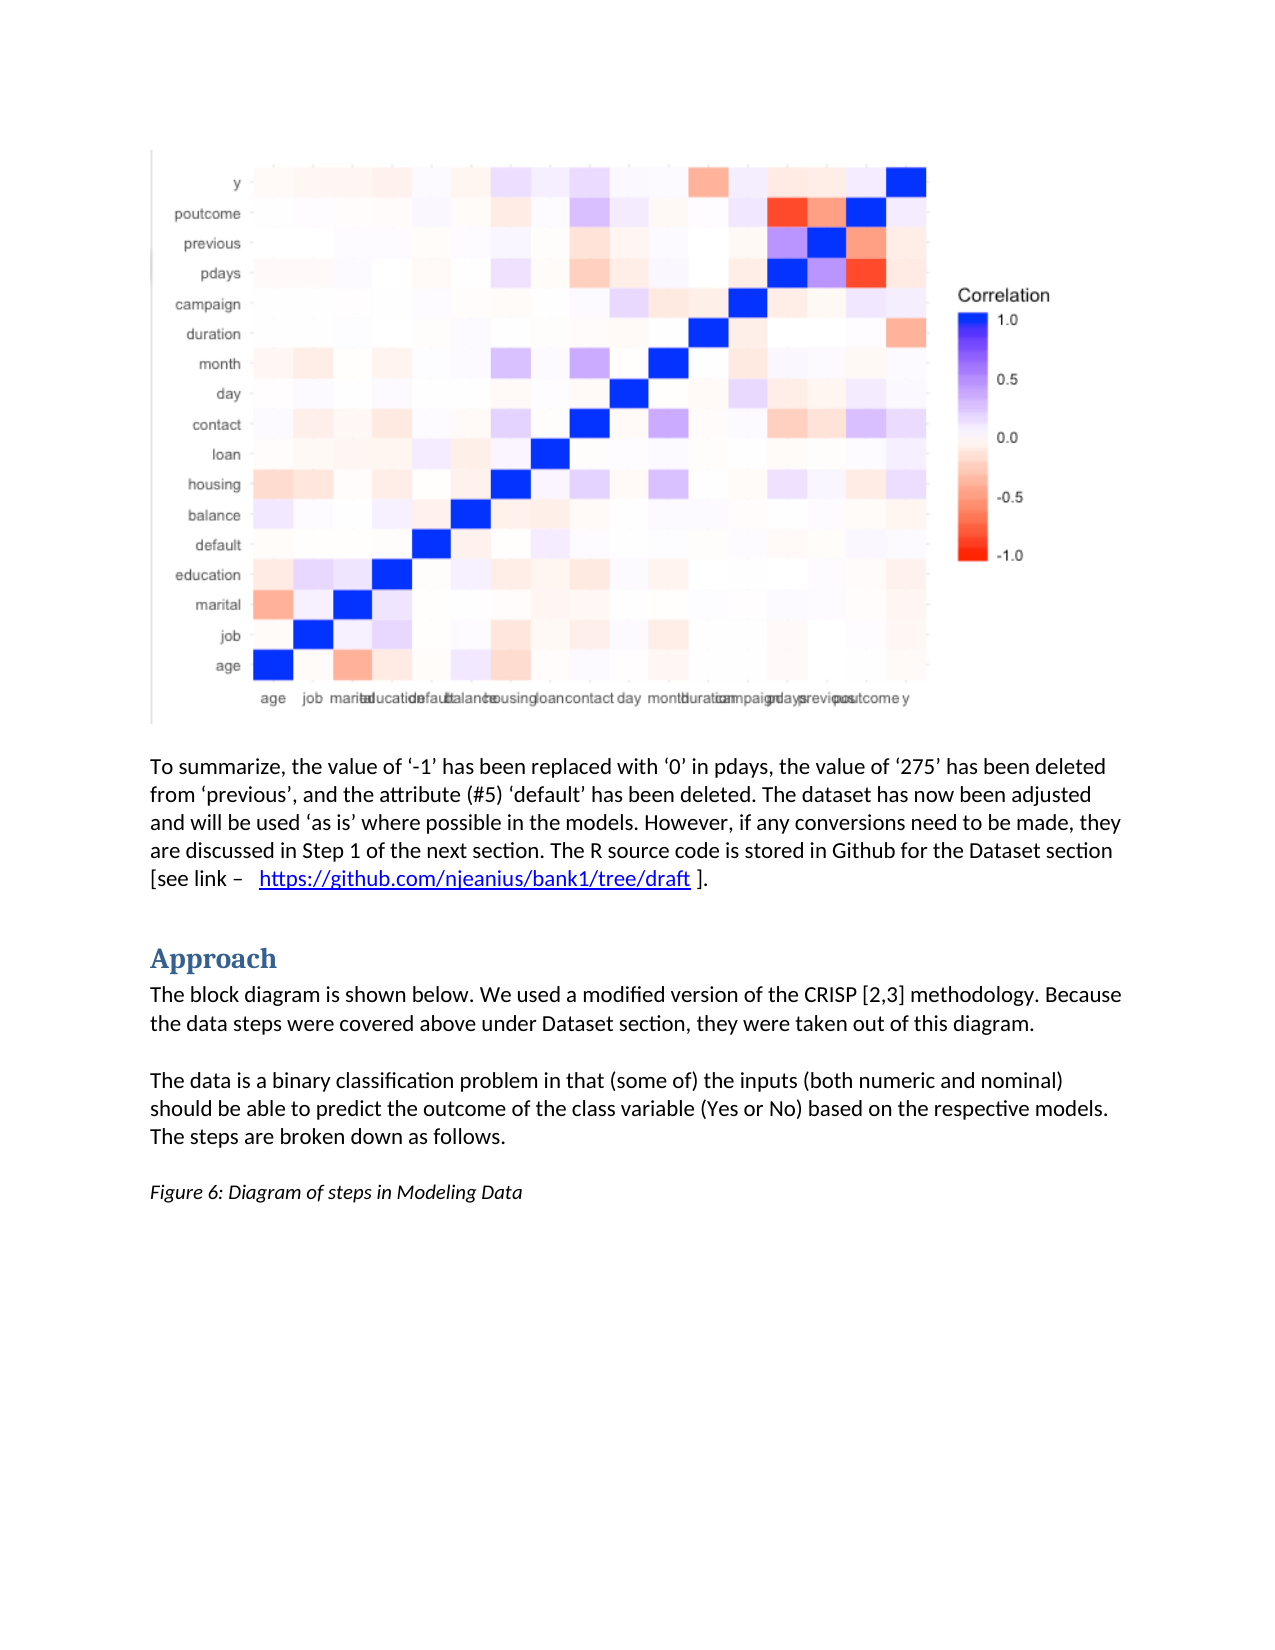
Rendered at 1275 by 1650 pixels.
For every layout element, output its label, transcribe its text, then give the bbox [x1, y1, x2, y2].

text The data is a binary classification problem in that (some of) the inputs (both numeric and nominal) should be able to predict the outcome of the class variable (Yes or No) based on the respective models. The steps are broken down as follows. [150, 1066, 1125, 1150]
text To summarize, the value of ‘-1’ has been replaced with ‘0’ in pdays, the value of ‘275’ has been deleted from ‘previous’, and the attribute (#5) ‘default’ has been deleted. The dataset has now been adjusted and will be used ‘as is’ where possible in the models. However, if any conversions need to be made, they are discussed in Step 1 of the next section. The R source code is stored in Github for the Dataset section [see link – https://github.com/njeanius/bank1/tree/draft ]. [150, 752, 1125, 892]
picture [150, 150, 1080, 724]
subtitle Approach [150, 942, 1125, 976]
text Figure 6: Diagram of steps in Modeling Data [150, 1179, 1125, 1204]
text The block diagram is shown below. We used a modified version of the CRISP [2,3] methodology. Because the data steps were covered above under Dataset section, they were taken out of this diagram. [150, 981, 1125, 1037]
